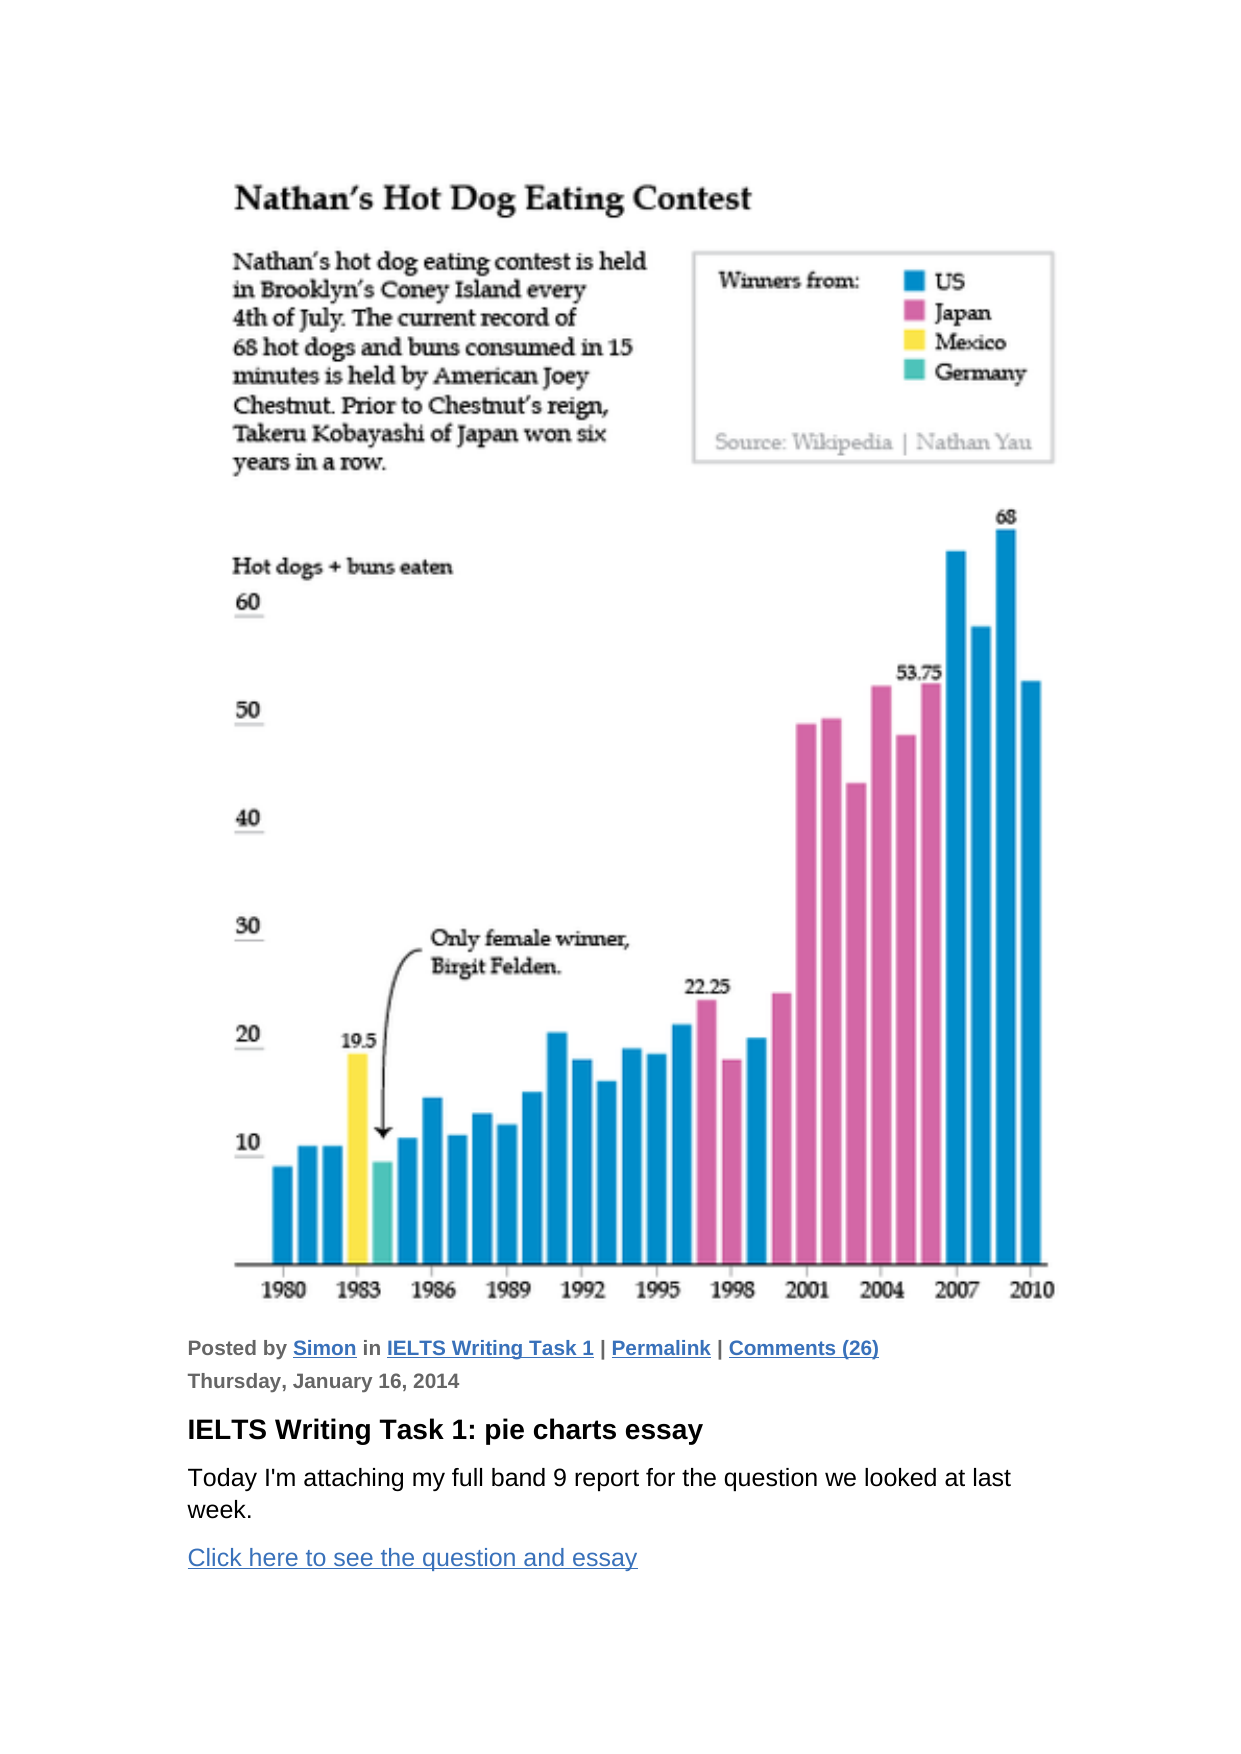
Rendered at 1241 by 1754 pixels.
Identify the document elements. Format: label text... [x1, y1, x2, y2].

text IELTS Writing Task 1: pie charts essay [187, 1413, 1053, 1445]
text Thursday, January 16, 2014 [187, 1364, 1053, 1397]
text Click here to see the question and essay [187, 1541, 1053, 1574]
text Today I'm attaching my full band 9 report for the question we looked at last week. [187, 1461, 1053, 1526]
picture [187, 166, 1230, 1328]
text Posted by Simon in IELTS Writing Task 1 | Permalink | Comments (26) [187, 1332, 1053, 1364]
